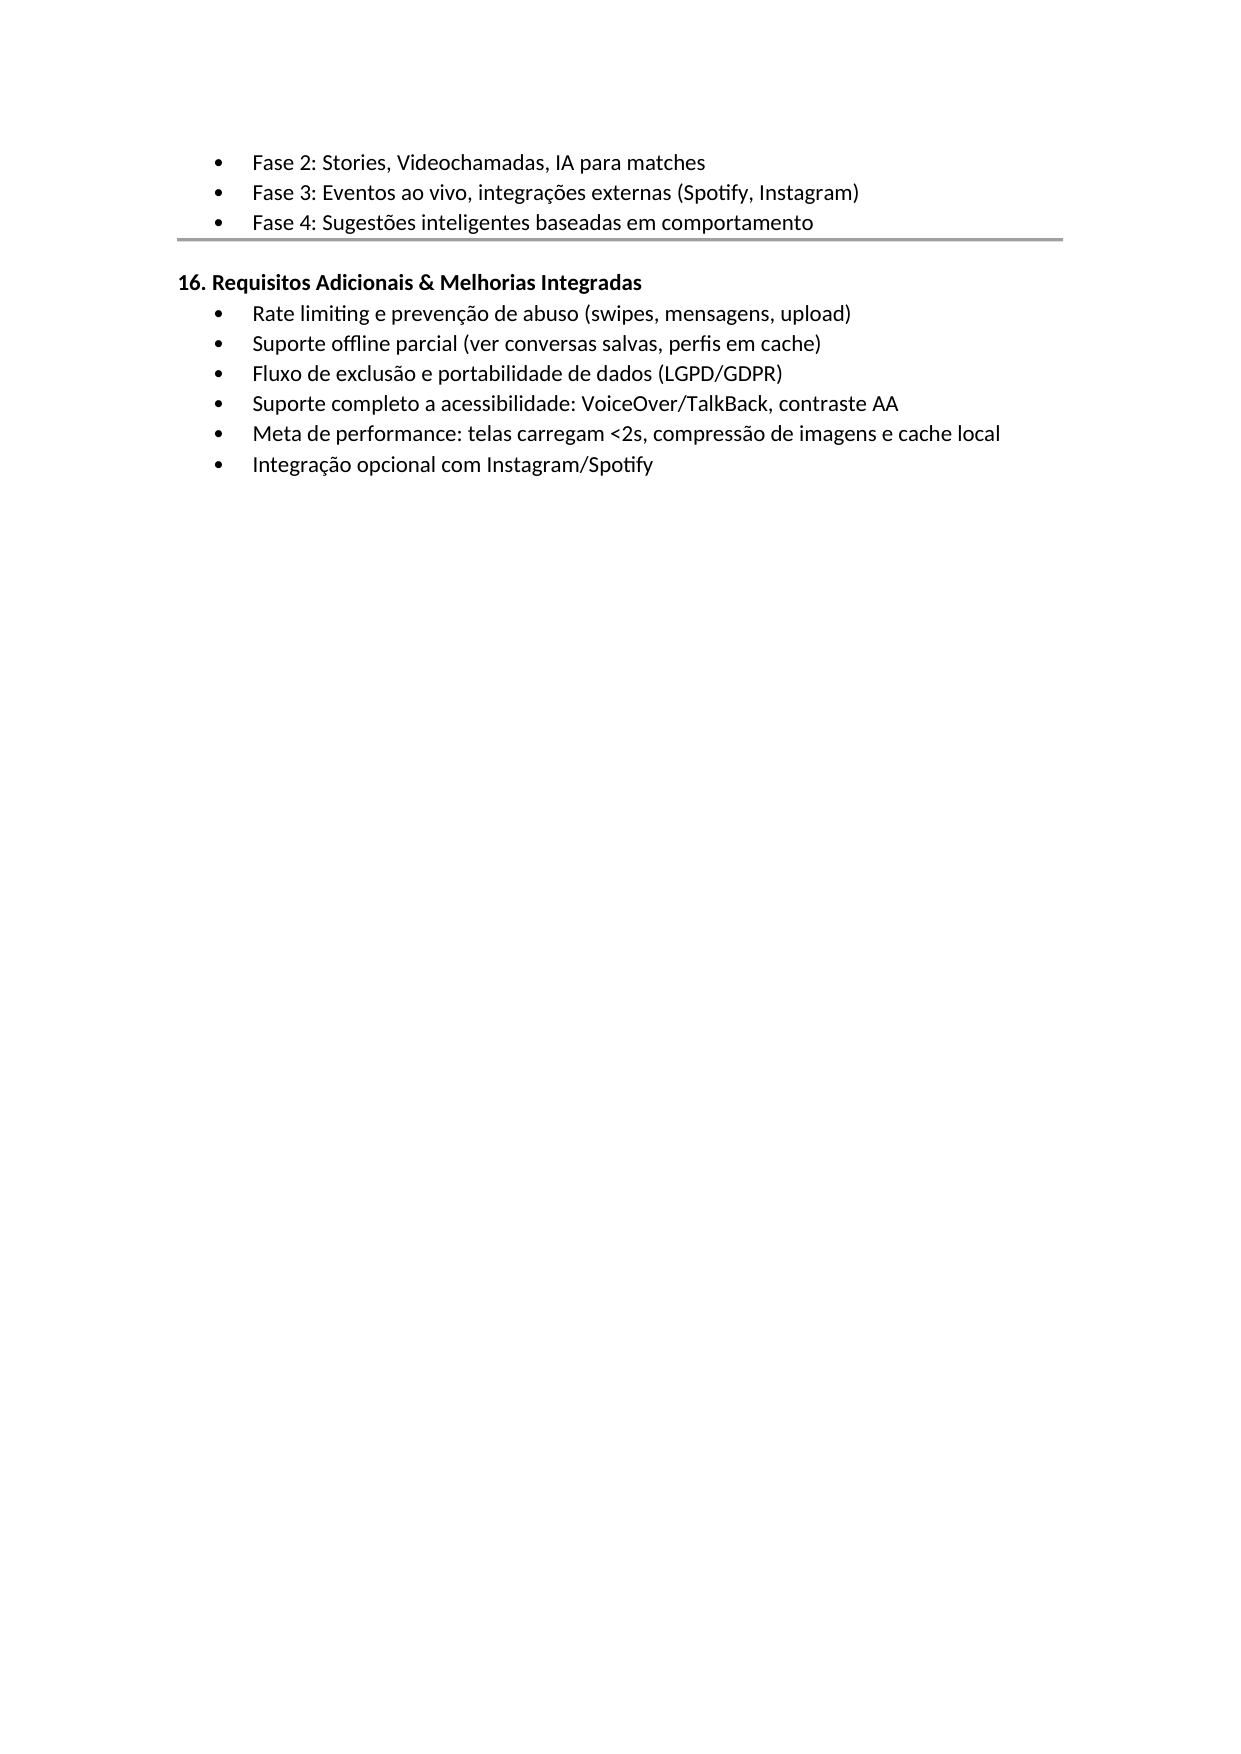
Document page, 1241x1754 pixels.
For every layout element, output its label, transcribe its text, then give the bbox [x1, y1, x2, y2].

list Integração opcional com Instagram/Spotify [215, 450, 1063, 478]
list Fase 2: Stories, Videochamadas, IA para matches [215, 148, 1063, 176]
list Suporte offline parcial (ver conversas salvas, perfis em cache) [215, 329, 1063, 357]
list Rate limiting e prevenção de abuso (swipes, mensagens, upload) [215, 299, 1063, 327]
list Suporte completo a acessibilidade: VoiceOver/TalkBack, contraste AA [215, 389, 1063, 417]
list Fase 3: Eventos ao vivo, integrações externas (Spotify, Instagram) [215, 178, 1063, 206]
text 16. Requisitos Adicionais & Melhorias Integradas [177, 268, 1063, 296]
list Fase 4: Sugestões inteligentes baseadas em comportamento [215, 208, 1063, 236]
list Meta de performance: telas carregam <2s, compressão de imagens e cache local [215, 419, 1063, 447]
list Fluxo de exclusão e portabilidade de dados (LGPD/GDPR) [215, 359, 1063, 387]
